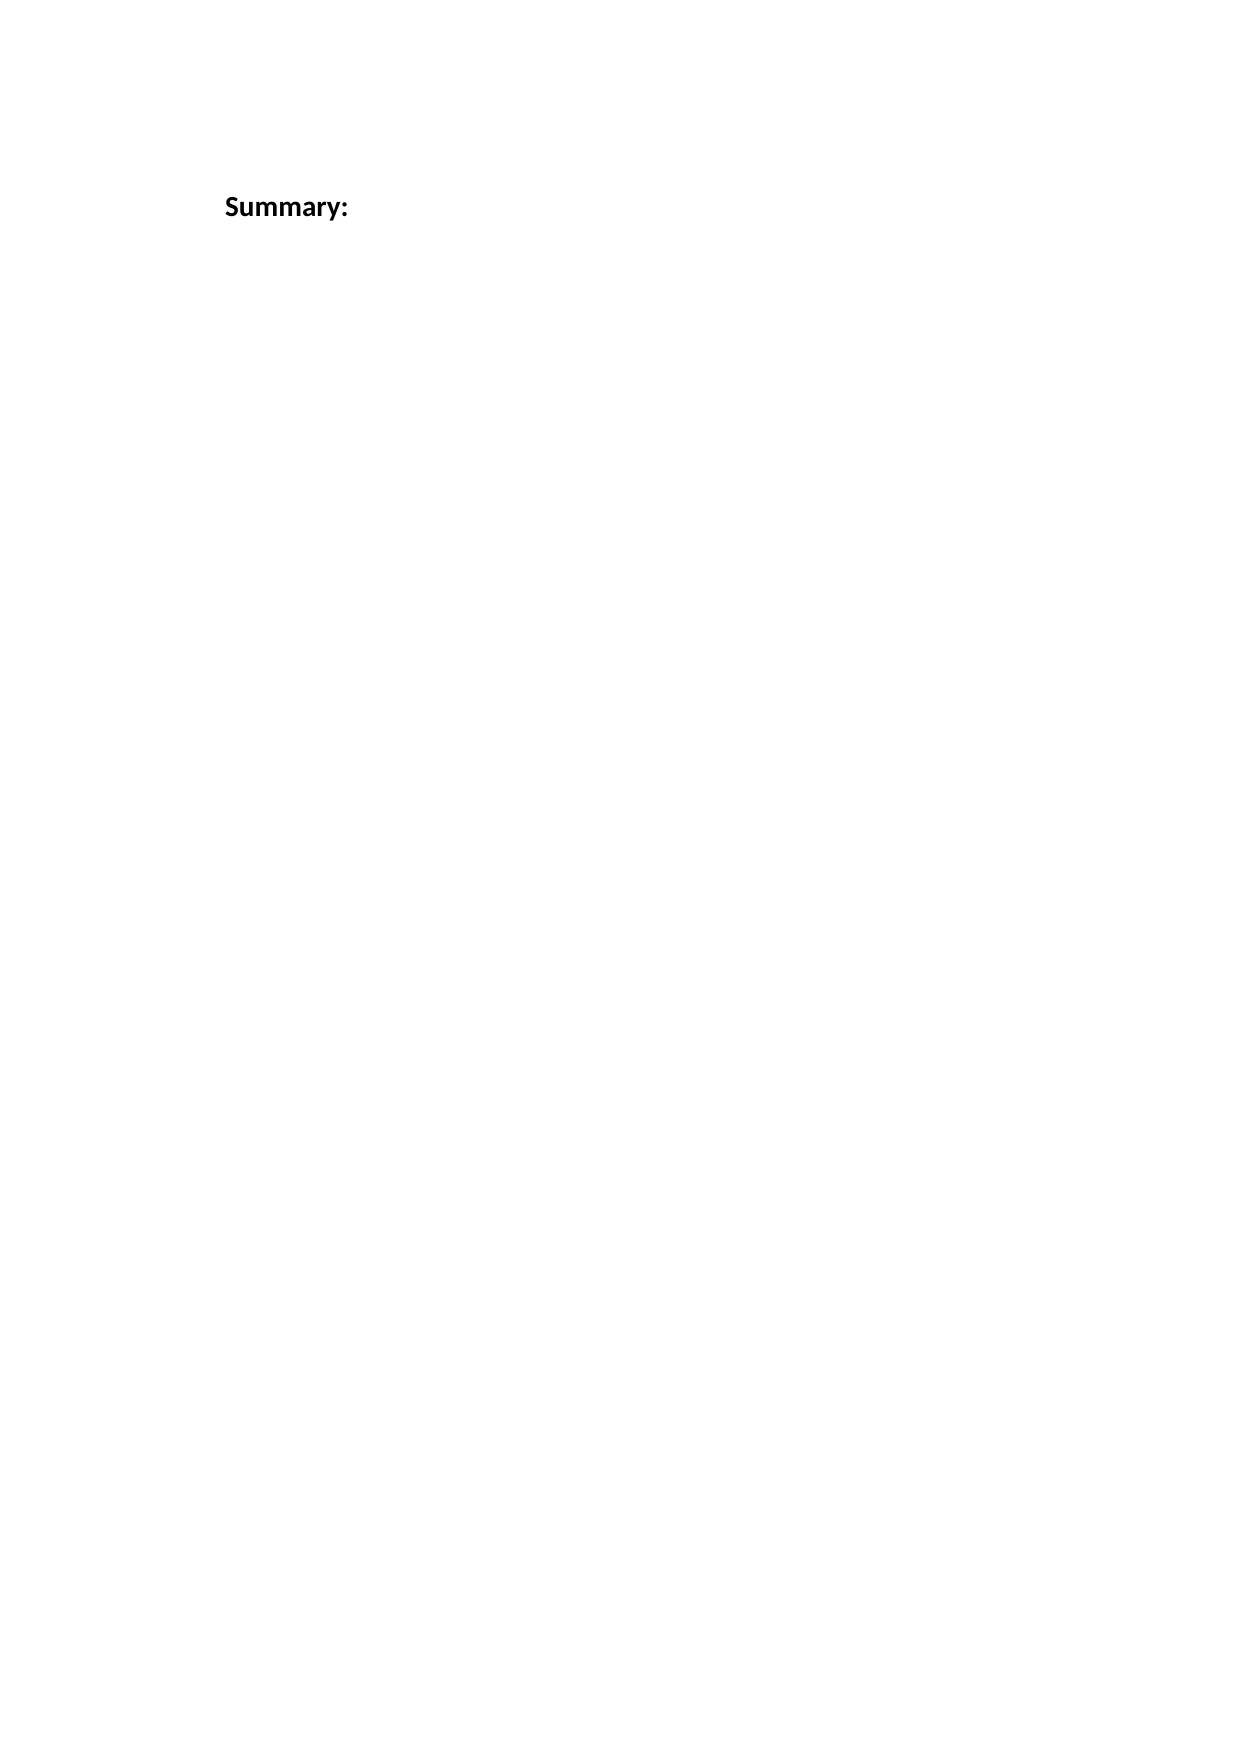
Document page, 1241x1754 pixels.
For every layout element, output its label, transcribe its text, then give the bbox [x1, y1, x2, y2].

list Summary: [225, 188, 1090, 224]
